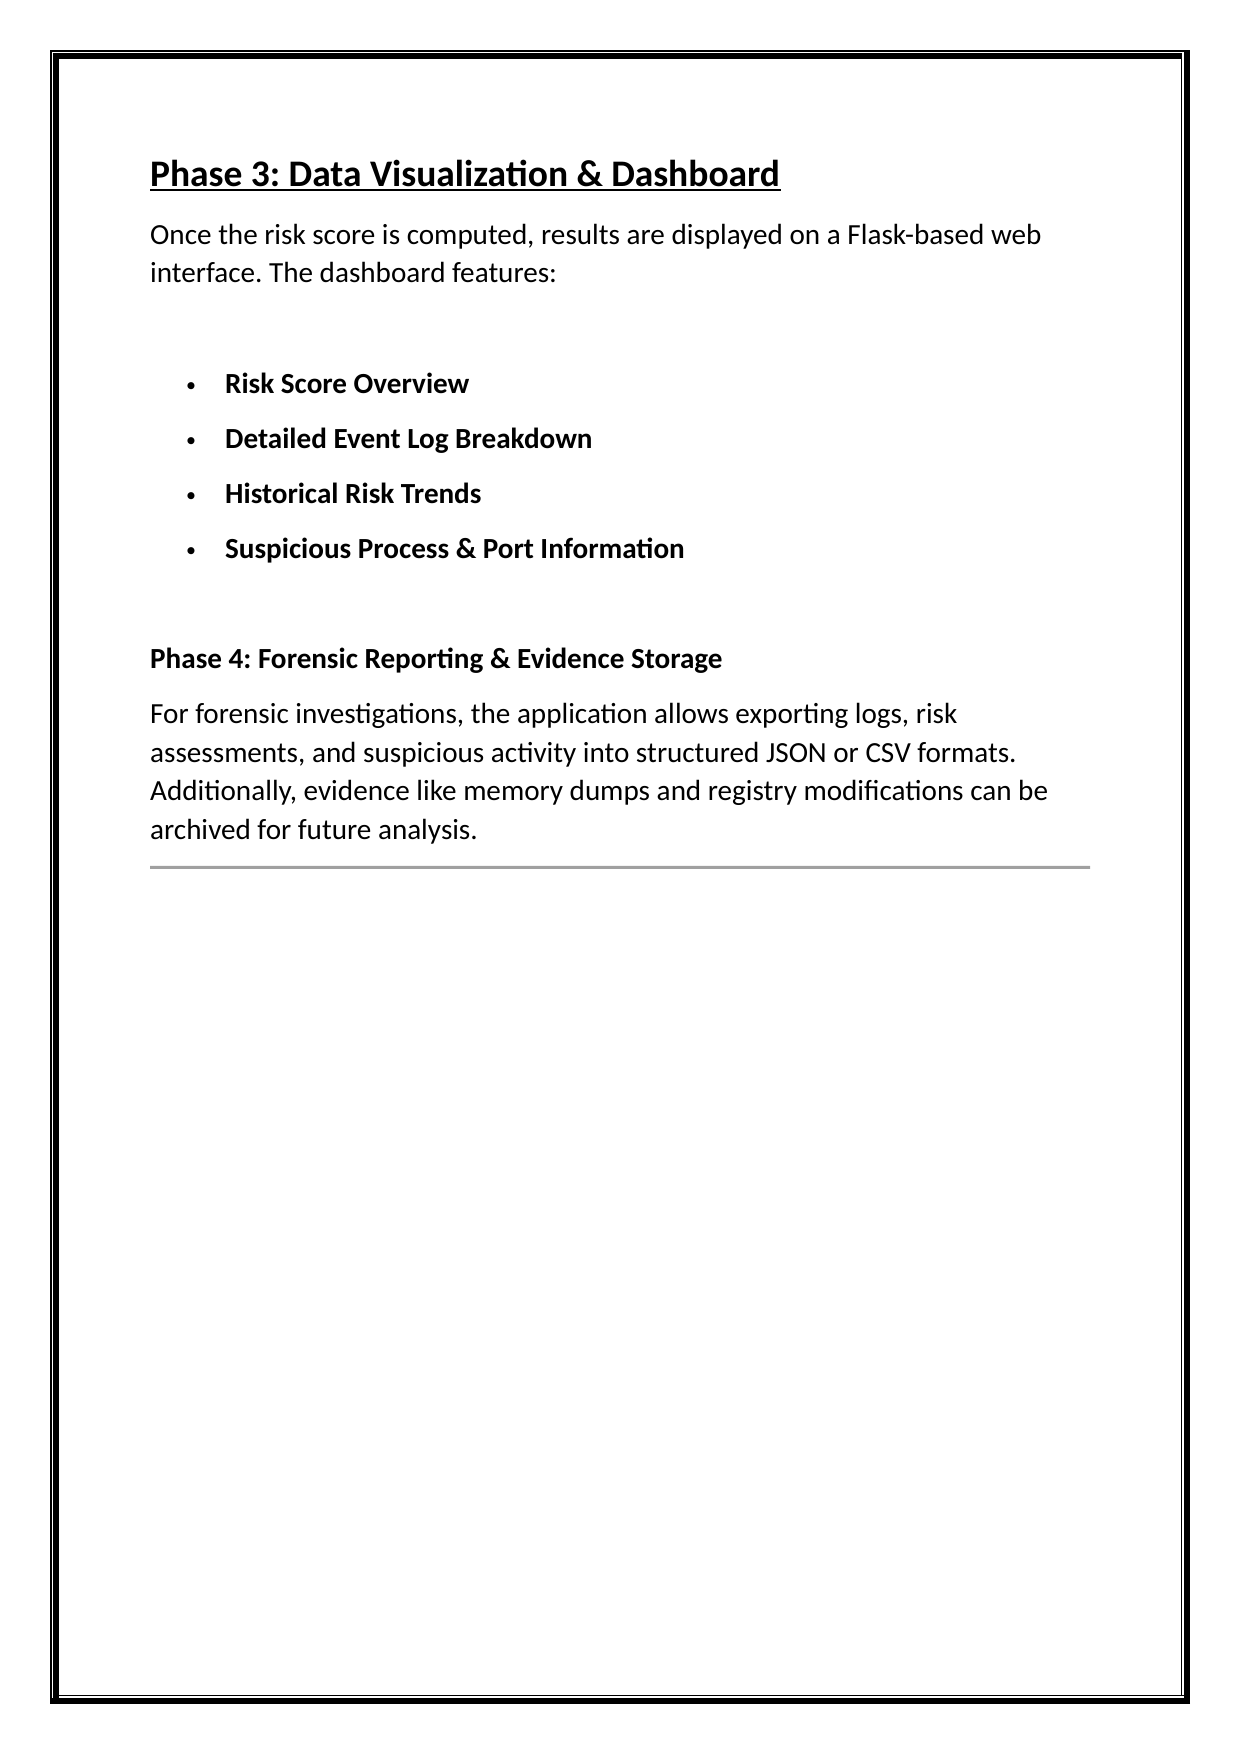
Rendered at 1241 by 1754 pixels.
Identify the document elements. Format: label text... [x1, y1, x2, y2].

list Suspicious Process & Port Information [187, 530, 1090, 566]
text For forensic investigations, the application allows exporting logs, risk assessments, and suspicious activity into structured JSON or CSV formats. Additionally, evidence like memory dumps and registry modifications can be archived for future analysis. [150, 695, 1090, 846]
list Risk Score Overview [187, 365, 1090, 400]
list Detailed Event Log Breakdown [187, 420, 1090, 456]
text Phase 3: Data Visualization & Dashboard [150, 150, 1090, 196]
text Once the risk score is computed, results are displayed on a Flask-based web interface. The dashboard features: [150, 216, 1090, 290]
text Phase 4: Forensic Reporting & Evidence Storage [150, 640, 1090, 676]
list Historical Risk Trends [187, 475, 1090, 511]
